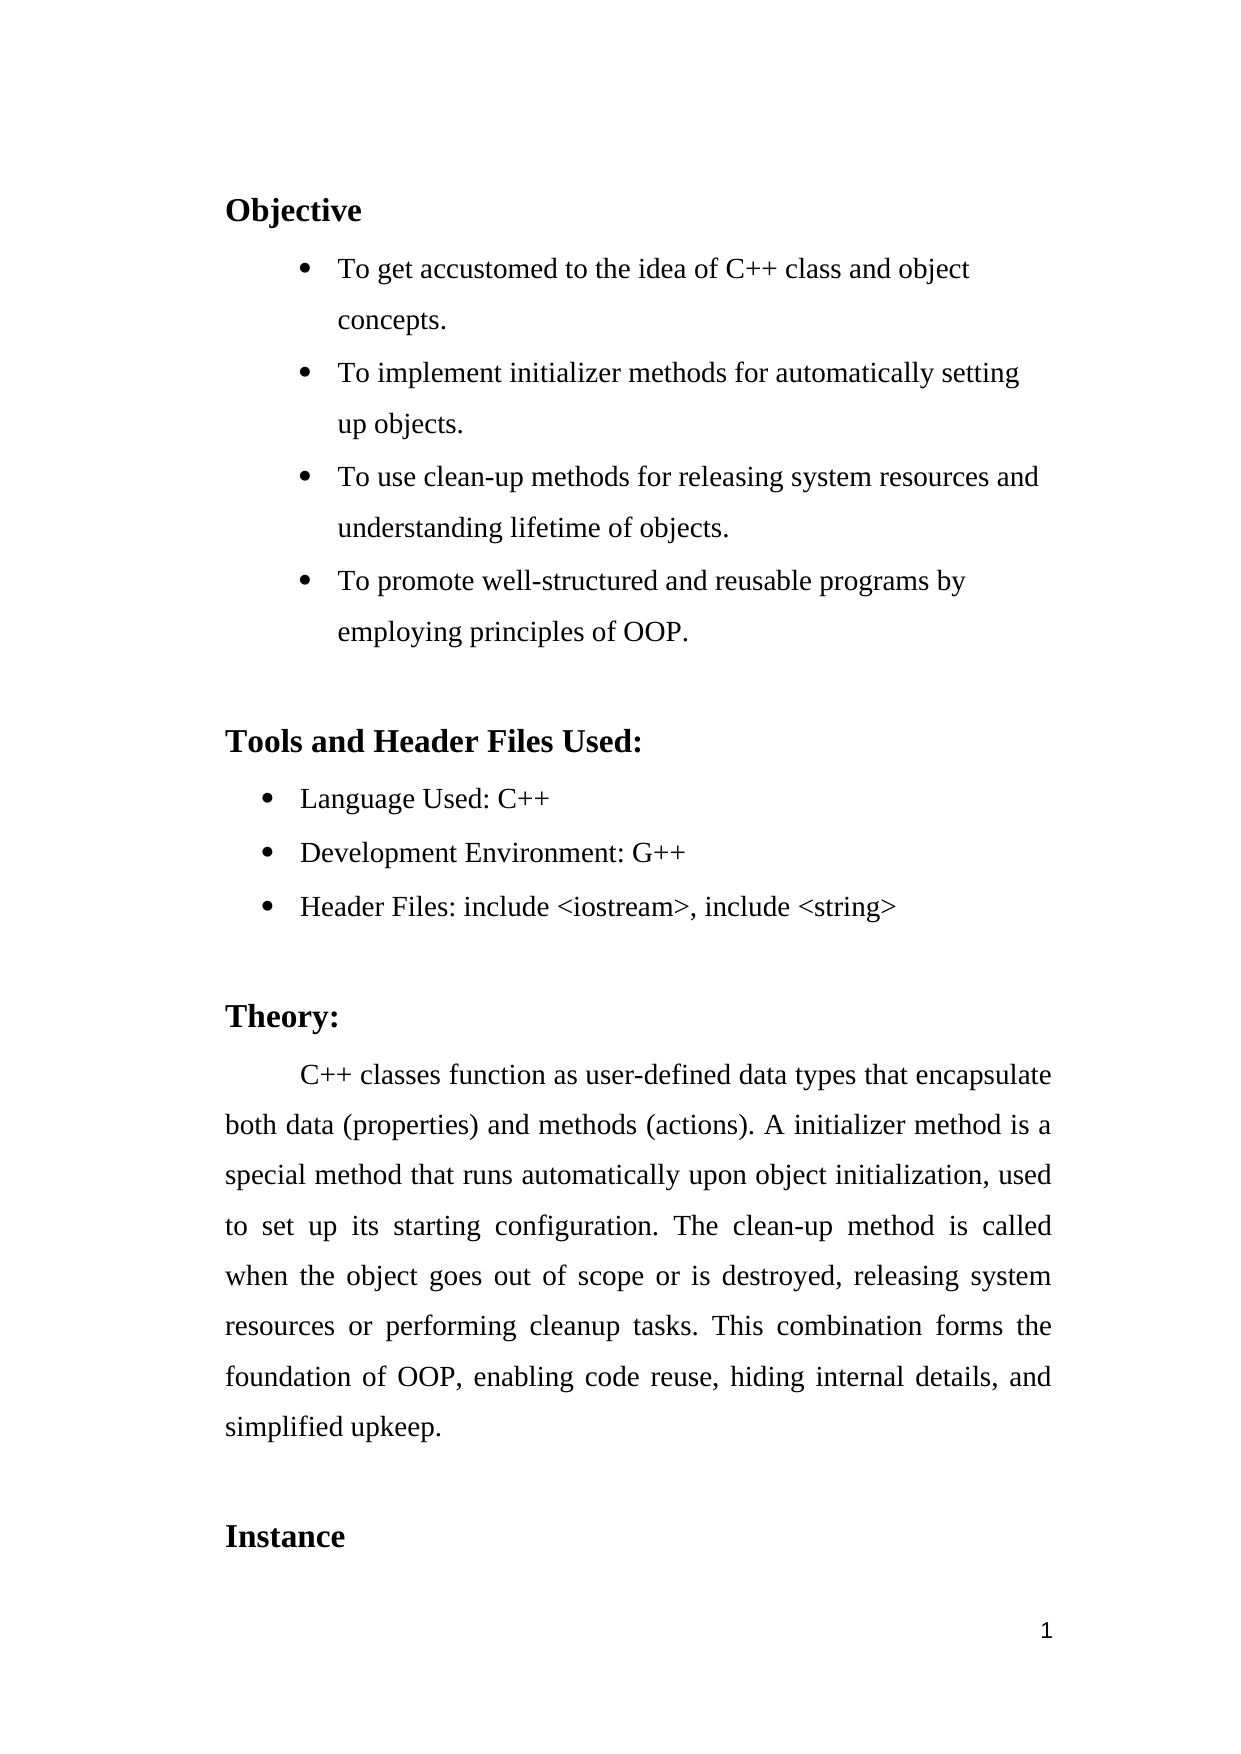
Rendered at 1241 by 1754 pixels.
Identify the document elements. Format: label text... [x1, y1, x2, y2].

text Instance [225, 1516, 1053, 1554]
list To implement initializer methods for automatically setting up objects. [300, 355, 1053, 439]
list Header Files: include <iostream>, include <string> [262, 889, 1053, 922]
text C++ classes function as user-defined data types that encapsulate both data (properties) and methods (actions). A initializer method is a special method that runs automatically upon object initialization, used to set up its starting configuration. The clean-up method is called when the object goes out of scope or is destroyed, releasing system resources or performing cleanup tasks. This combination forms the foundation of OOP, enabling code reuse, hiding internal details, and simplified upkeep. [225, 1057, 1053, 1442]
list To promote well-structured and reusable programs by employing principles of OOP. [300, 563, 1053, 647]
text Objective [225, 191, 1053, 229]
list Language Used: C++ [262, 782, 1053, 815]
text Tools and Header Files Used: [225, 721, 1053, 759]
list To use clean-up methods for releasing system resources and understanding lifetime of objects. [300, 459, 1053, 543]
text Theory: [225, 996, 1053, 1034]
list To get accustomed to the idea of C++ class and object concepts. [300, 251, 1053, 335]
list Development Environment: G++ [262, 835, 1053, 869]
